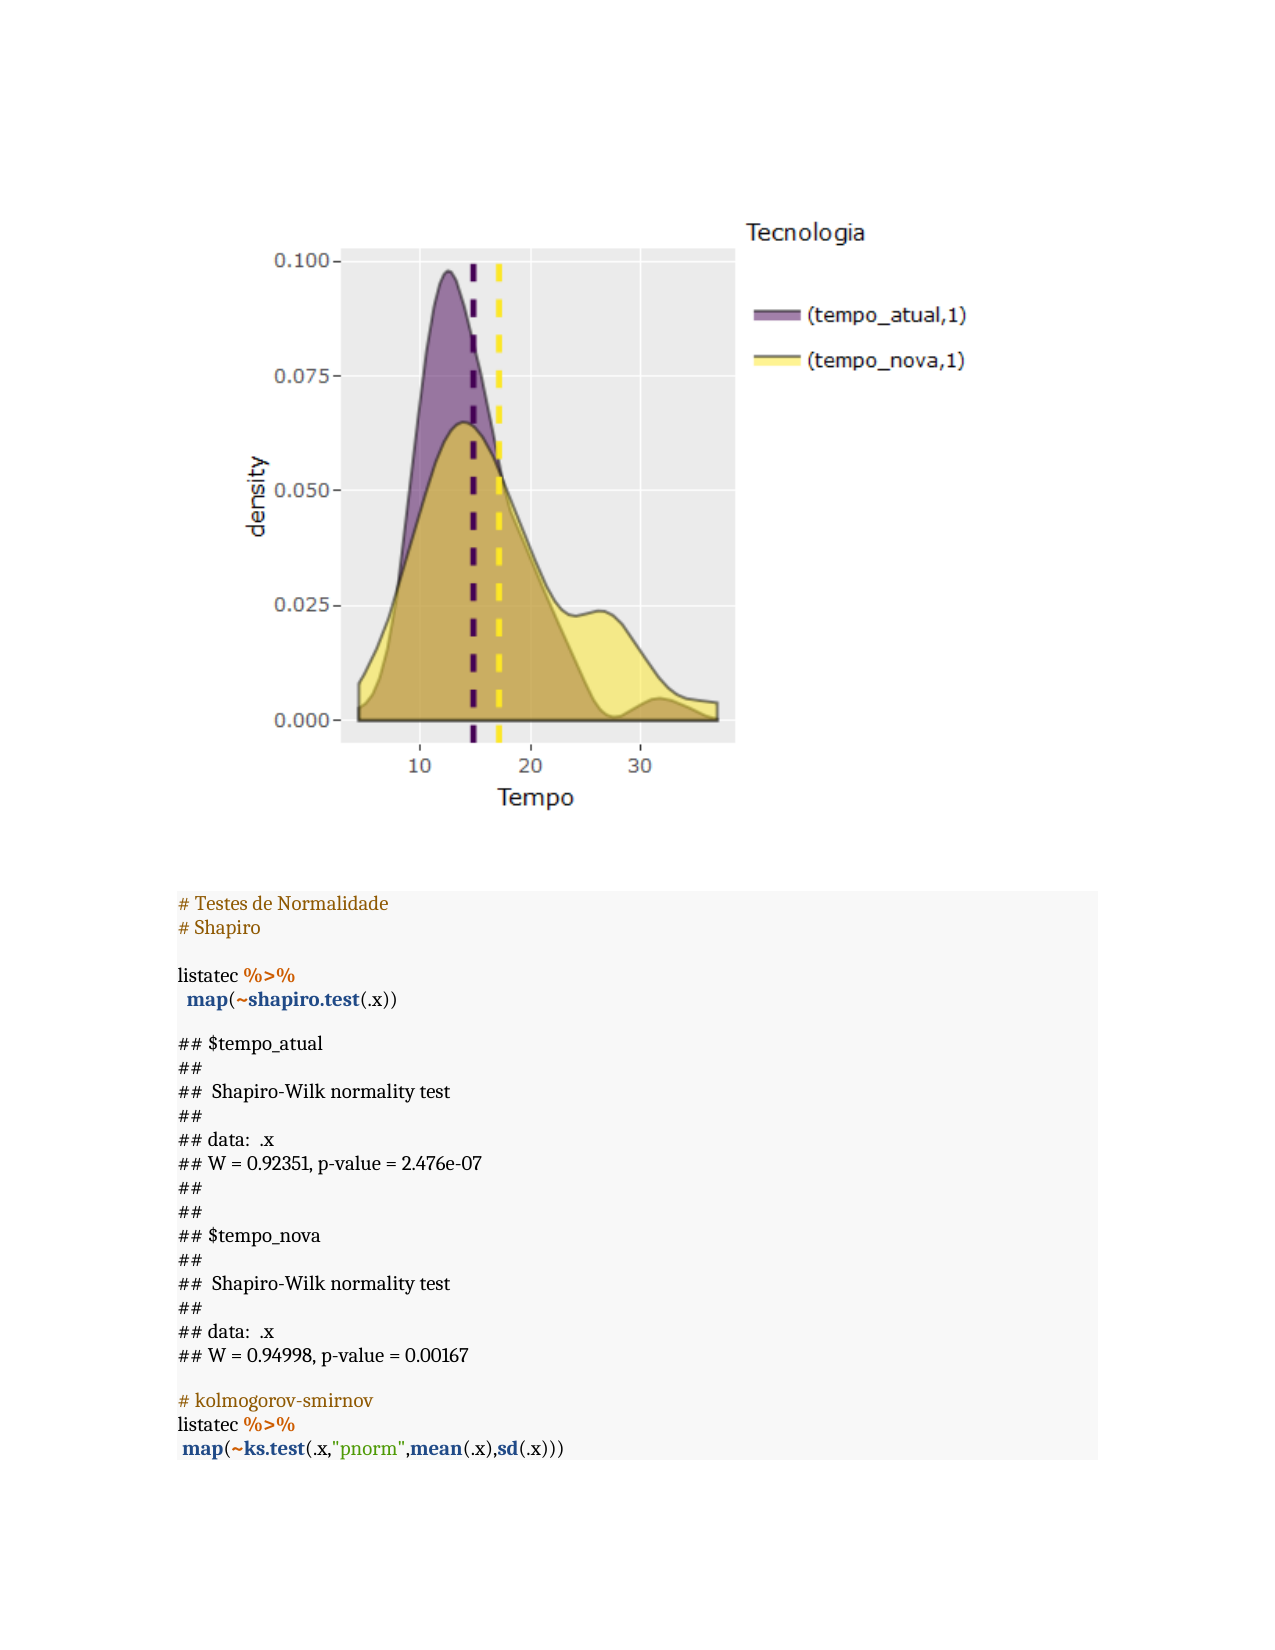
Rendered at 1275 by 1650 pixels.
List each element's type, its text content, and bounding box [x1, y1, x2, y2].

text ## $tempo_atual ## ## Shapiro-Wilk normality test ## ## data: .x ## W = 0.92351, p-value = 2.476e-07 ## ## ## $tempo_nova ## ## Shapiro-Wilk normality test ## ## data: .x ## W = 0.94998, p-value = 0.00167 [177, 1032, 1098, 1367]
text # Testes de Normalidade # Shapiro listatec %>% map(~shapiro.test(.x)) [177, 891, 1098, 1011]
picture [177, 147, 1053, 873]
text # kolmogorov-smirnov listatec %>% map(~ks.test(.x,"pnorm",mean(.x),sd(.x))) [296, 1388, 1098, 1460]
